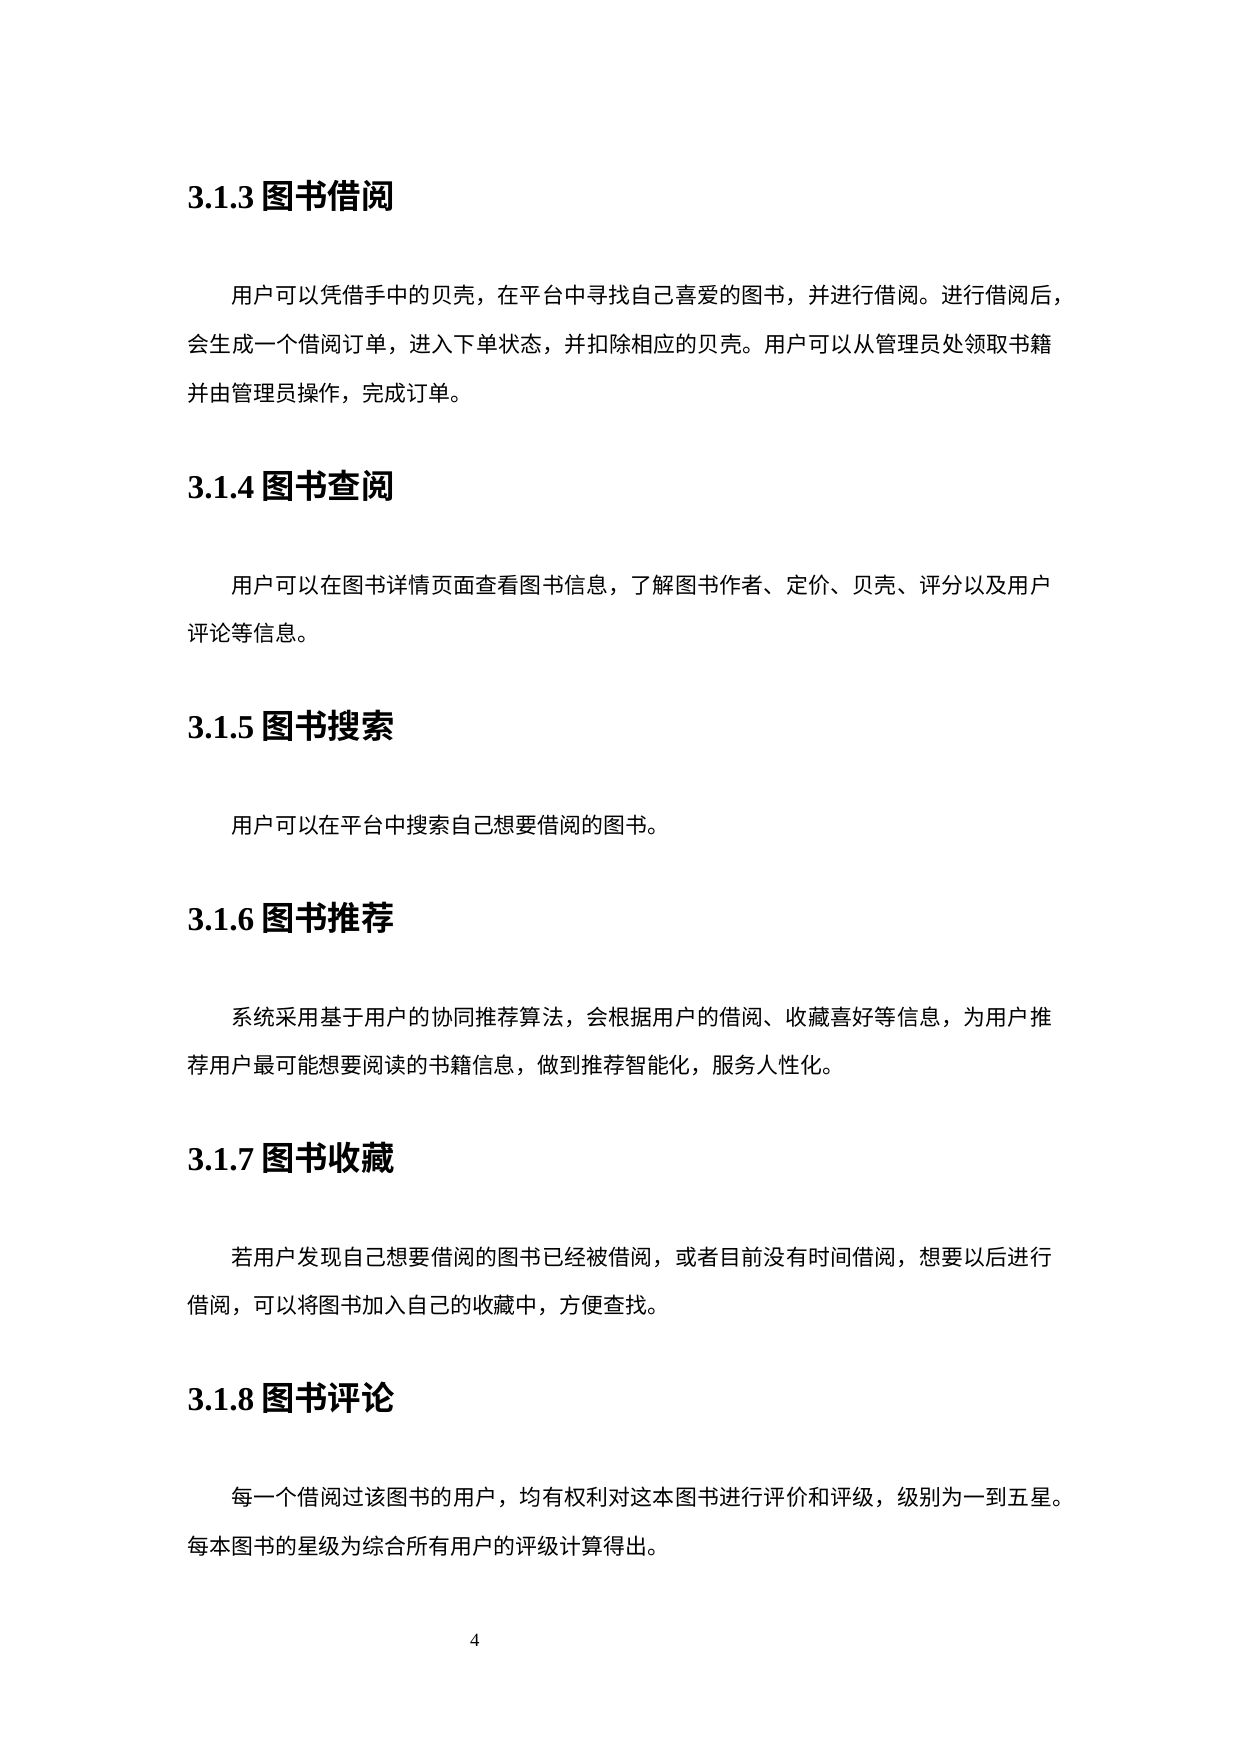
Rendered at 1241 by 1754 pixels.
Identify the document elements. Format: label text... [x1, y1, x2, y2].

subtitle 3.1.6图书推荐 [187, 883, 1053, 948]
subtitle 3.1.3图书借阅 [187, 162, 1053, 227]
subtitle 3.1.8图书评论 [187, 1363, 1053, 1428]
text 若用户发现自己想要借阅的图书已经被借阅，或者目前没有时间借阅，想要以后进行借阅，可以将图书加入自己的收藏中，方便查找。 [187, 1239, 1053, 1321]
text 系统采用基于用户的协同推荐算法，会根据用户的借阅、收藏喜好等信息，为用户推荐用户最可能想要阅读的书籍信息，做到推荐智能化，服务人性化。 [187, 999, 1053, 1080]
text 每一个借阅过该图书的用户，均有权利对这本图书进行评价和评级，级别为一到五星。每本图书的星级为综合所有用户的评级计算得出。 [187, 1480, 1053, 1561]
subtitle 3.1.7图书收藏 [187, 1123, 1053, 1188]
text 用户可以在平台中搜索自己想要借阅的图书。 [187, 807, 1053, 840]
text 用户可以凭借手中的贝壳，在平台中寻找自己喜爱的图书，并进行借阅。进行借阅后，会生成一个借阅订单，进入下单状态，并扣除相应的贝壳。用户可以从管理员处领取书籍，并由管理员操作，完成订单。 [187, 278, 1053, 408]
text 用户可以在图书详情页面查看图书信息，了解图书作者、定价、贝壳、评分以及用户评论等信息。 [187, 567, 1053, 648]
subtitle 3.1.4图书查阅 [187, 451, 1053, 516]
subtitle 3.1.5图书搜索 [187, 691, 1053, 756]
